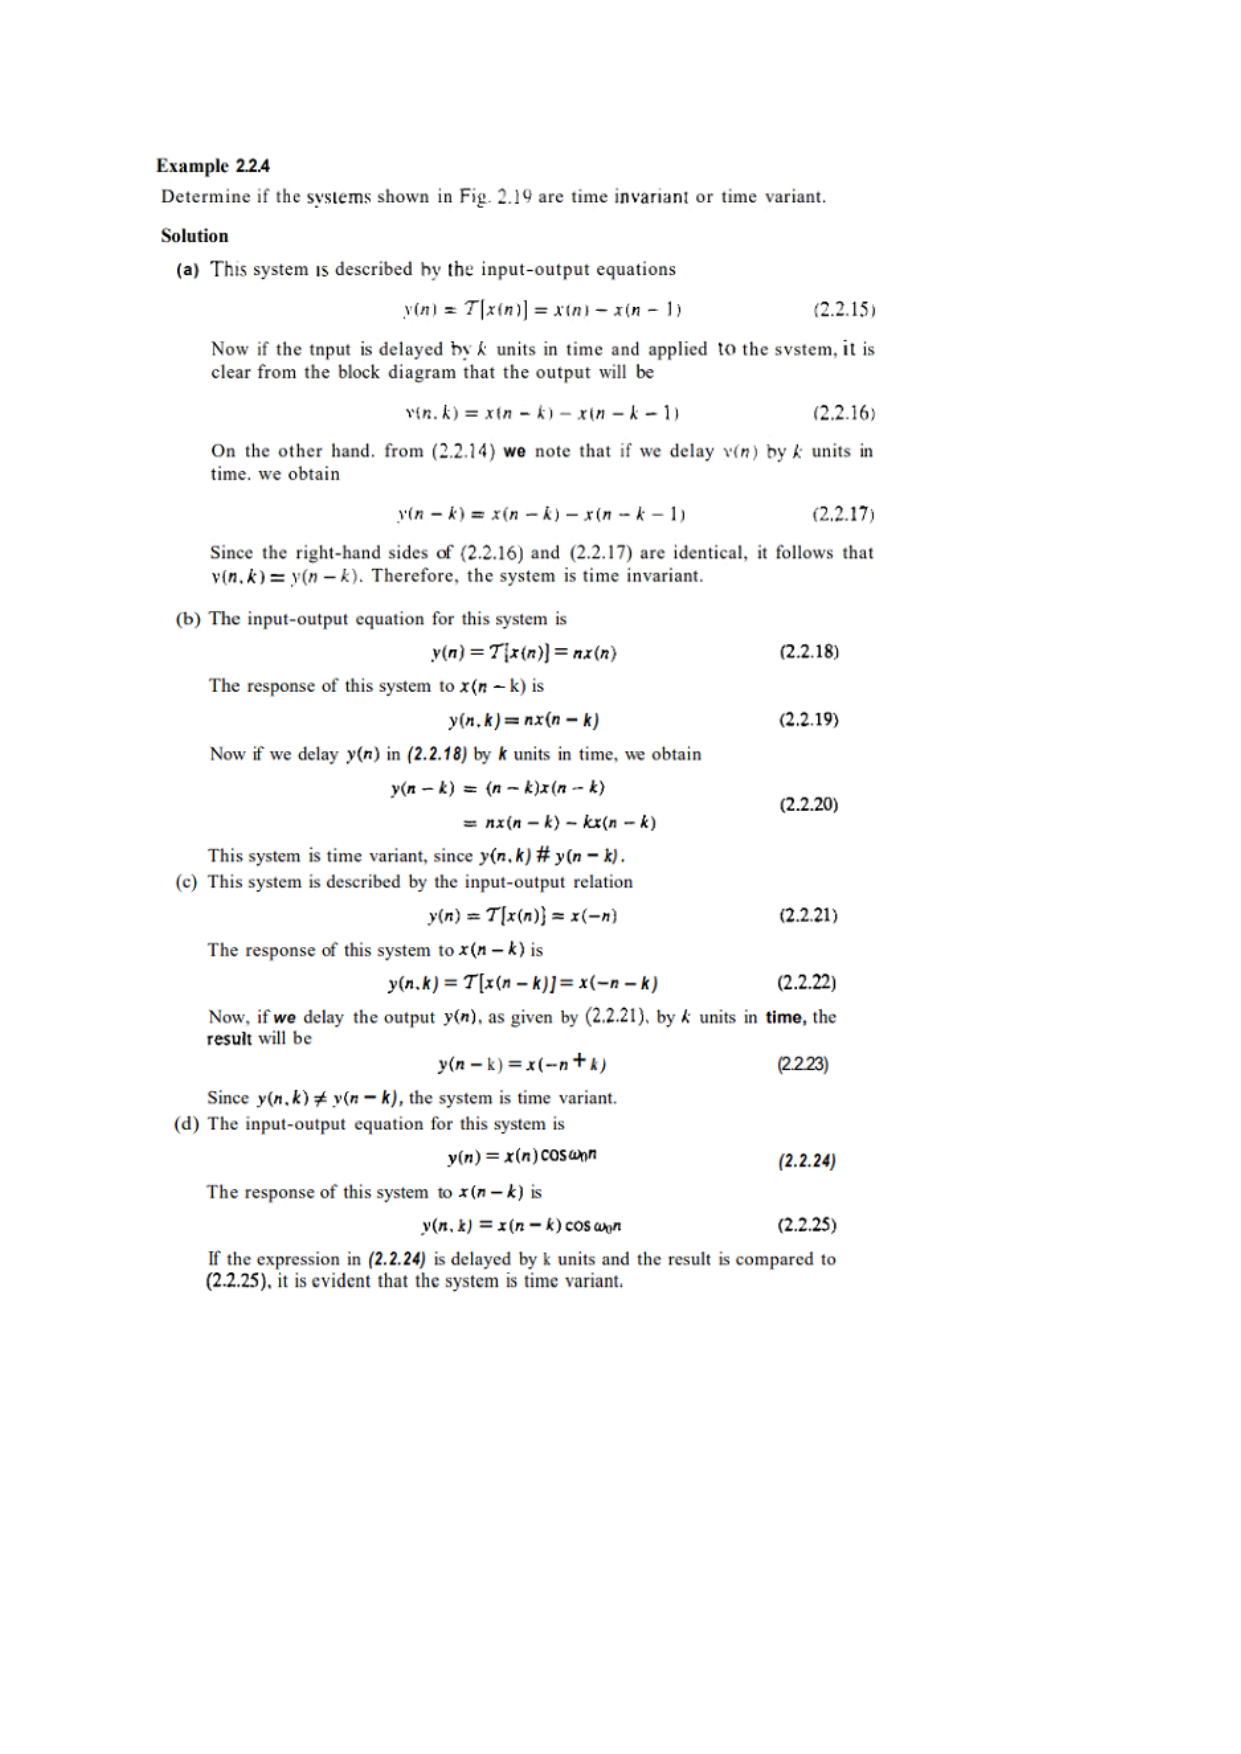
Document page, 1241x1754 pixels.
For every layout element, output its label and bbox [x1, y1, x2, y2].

picture [147, 147, 891, 1303]
